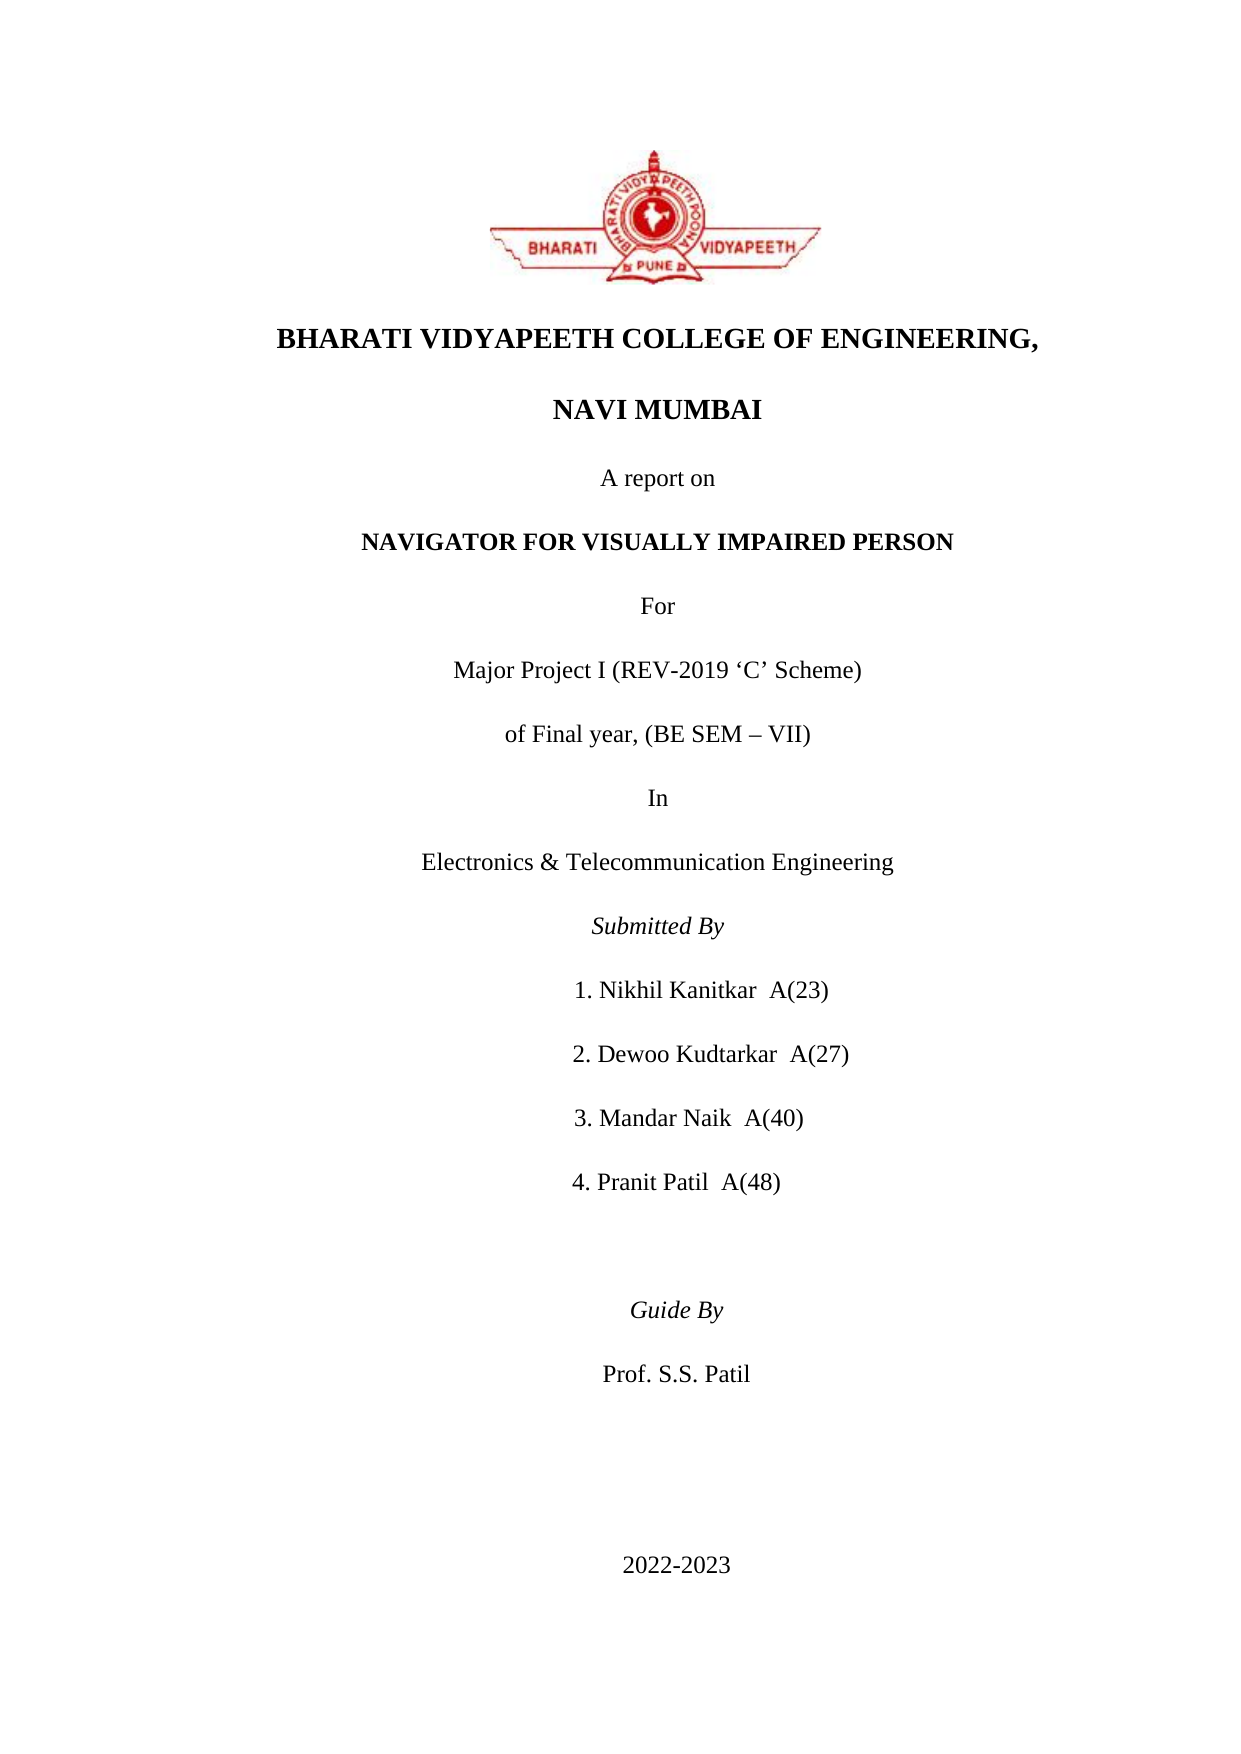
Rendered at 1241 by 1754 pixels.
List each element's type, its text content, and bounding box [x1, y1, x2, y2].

text In [225, 783, 1090, 812]
text 2. Dewoo Kudtarkar A(27) [262, 1039, 1090, 1068]
text Electronics & Telecommunication Engineering [225, 847, 1090, 876]
picture [489, 150, 826, 288]
text 4. Pranit Patil A(48) [262, 1167, 1090, 1196]
text Submitted By [225, 911, 1090, 940]
text 1. Nikhil Kanitkar A(23) [262, 975, 1090, 1004]
text A report on [225, 463, 1090, 492]
text 3. Mandar Naik A(40) [262, 1103, 1090, 1132]
text 2022-2023 [262, 1551, 1090, 1579]
text Major Project I (REV-2019 ‘C’ Scheme) [225, 655, 1090, 684]
text NAVI MUMBAI [225, 392, 1090, 426]
text of Final year, (BE SEM – VII) [225, 719, 1090, 748]
text NAVIGATOR FOR VISUALLY IMPAIRED PERSON [225, 527, 1090, 556]
text For [225, 591, 1090, 620]
text BHARATI VIDYAPEETH COLLEGE OF ENGINEERING, [225, 321, 1090, 354]
text Guide By [262, 1295, 1090, 1323]
text Prof. S.S. Patil [262, 1359, 1090, 1387]
